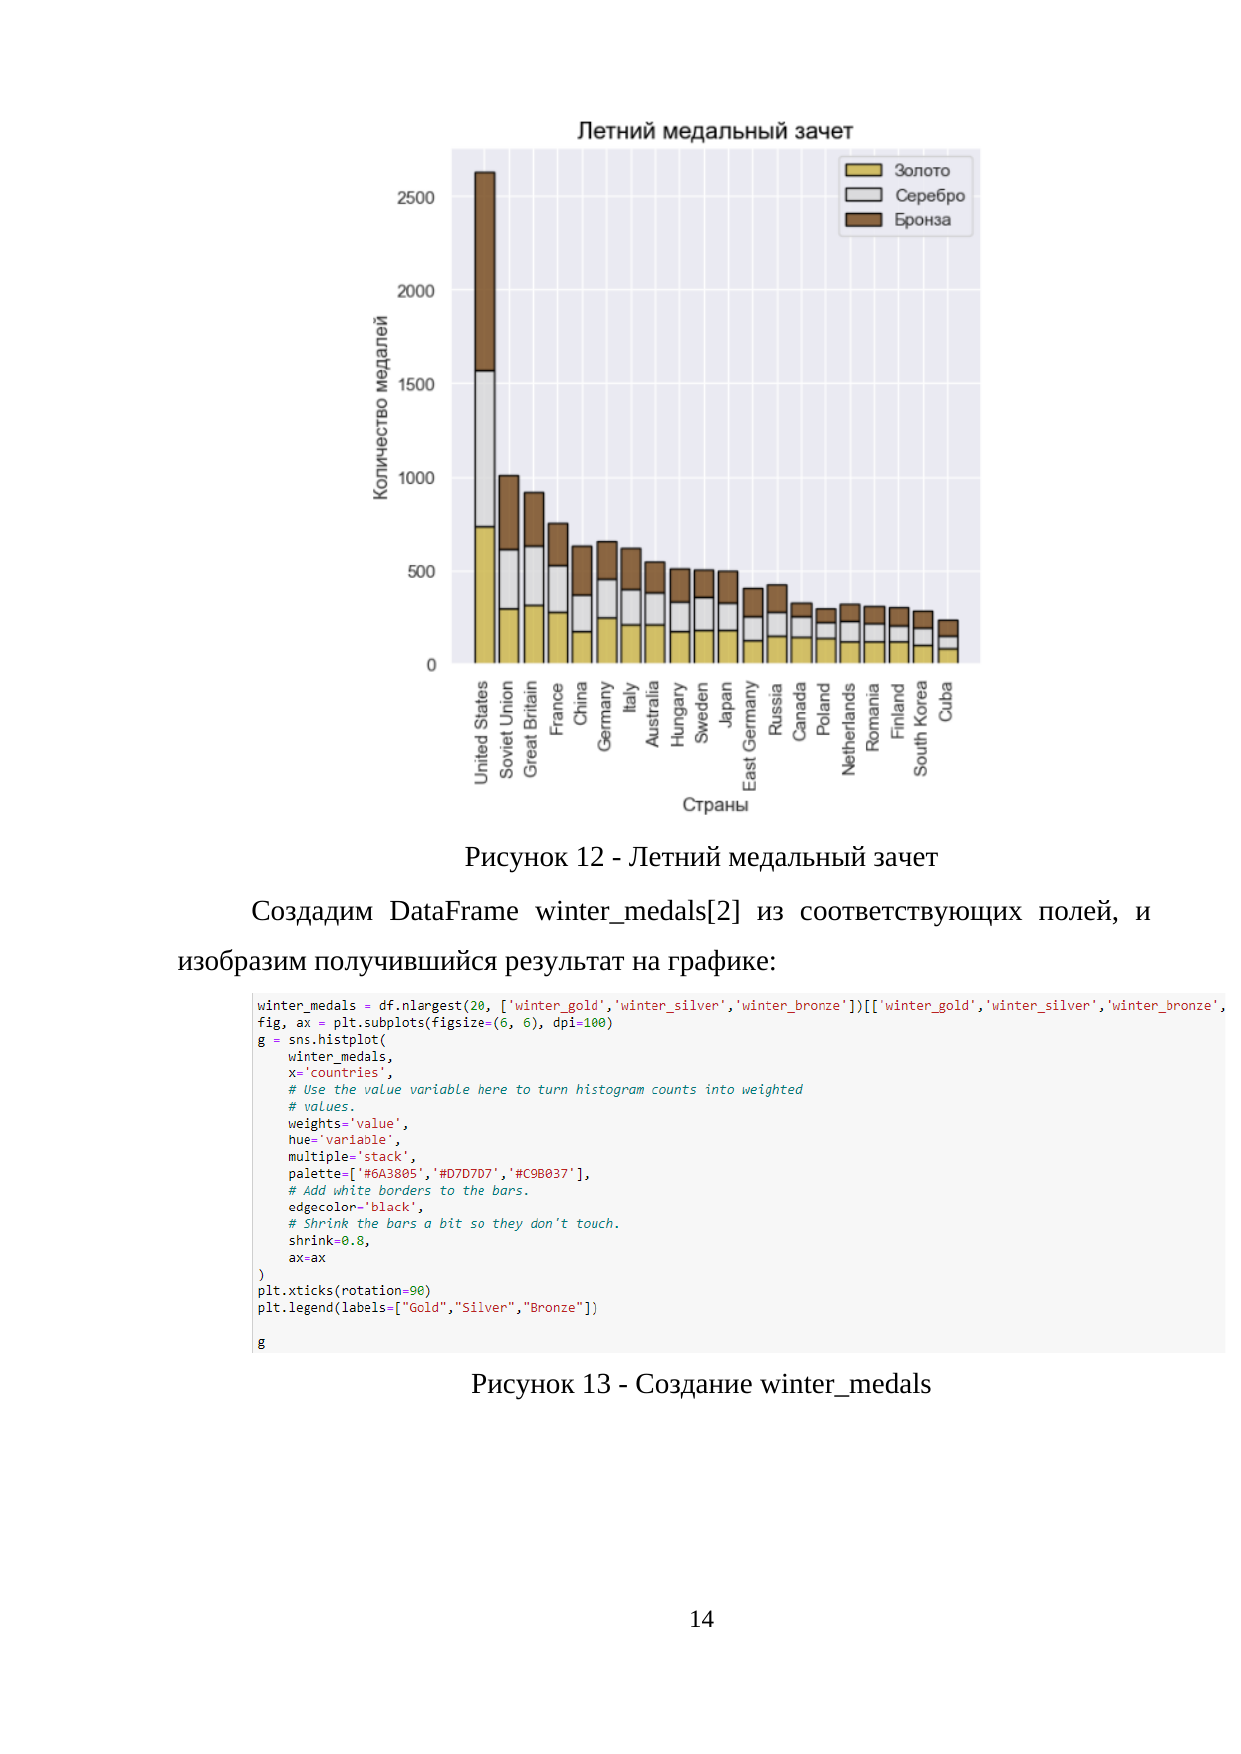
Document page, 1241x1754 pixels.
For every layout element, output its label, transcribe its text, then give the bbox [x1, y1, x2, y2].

picture [348, 118, 1055, 825]
text Создадим DataFrame winter_medals[2] из соответствующих полей, и изобразим получившийся результат на графике: [177, 893, 1152, 977]
picture [251, 993, 1226, 1353]
text Рисунок 12 - Летний медальный зачет [177, 839, 1152, 872]
text Рисунок 13 - Создание winter_medals [177, 1367, 1152, 1400]
